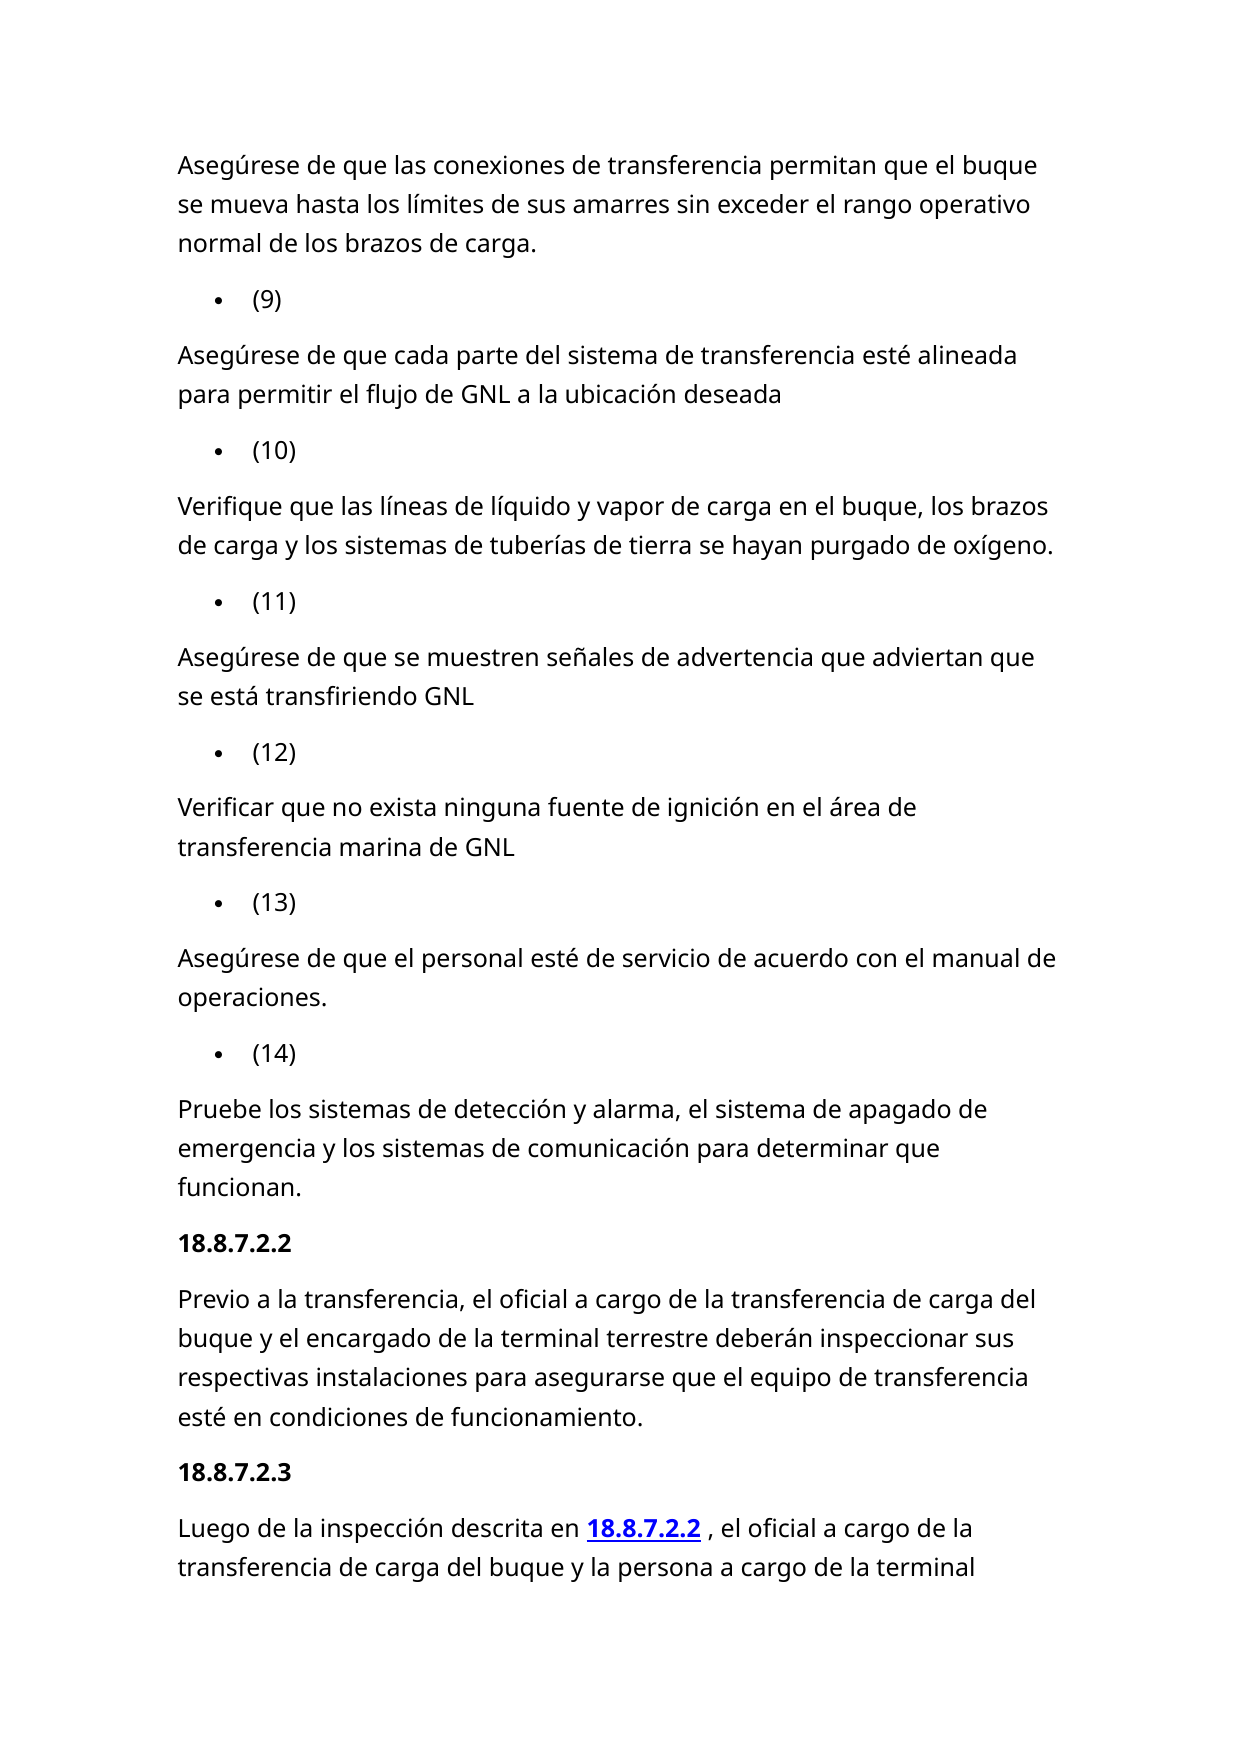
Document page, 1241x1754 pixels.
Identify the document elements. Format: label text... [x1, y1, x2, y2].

list (13) [215, 885, 1063, 919]
list (9) [215, 282, 1063, 316]
text Previo a la transferencia, el oficial a cargo de la transferencia de carga del buque y el encargado de la terminal terrestre deberán inspeccionar sus respectivas instalaciones para asegurarse que el equipo de transferencia esté en condiciones de funcionamiento. [177, 1282, 1063, 1433]
list (14) [215, 1036, 1063, 1070]
text Asegúrese de que cada parte del sistema de transferencia esté alineada para permitir el flujo de GNL a la ubicación deseada [177, 338, 1063, 411]
text Verificar que no exista ninguna fuente de ignición en el área de transferencia marina de GNL [177, 790, 1063, 863]
text 18.8.7.2.3 [177, 1455, 1063, 1489]
list (11) [215, 583, 1063, 617]
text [177, 1511, 1063, 1584]
list (12) [215, 734, 1063, 768]
text Verifique que las líneas de líquido y vapor de carga en el buque, los brazos de carga y los sistemas de tuberías de tierra se hayan purgado de oxígeno. [177, 488, 1063, 562]
text Asegúrese de que el personal esté de servicio de acuerdo con el manual de operaciones. [177, 941, 1063, 1014]
text Asegúrese de que se muestren señales de advertencia que adviertan que se está transfiriendo GNL [177, 639, 1063, 712]
text Pruebe los sistemas de detección y alarma, el sistema de apagado de emergencia y los sistemas de comunicación para determinar que funcionan. [177, 1092, 1063, 1204]
text Asegúrese de que las conexiones de transferencia permitan que el buque se mueva hasta los límites de sus amarres sin exceder el rango operativo normal de los brazos de carga. [177, 148, 1063, 260]
list (10) [215, 433, 1063, 467]
text 18.8.7.2.2 [177, 1226, 1063, 1260]
